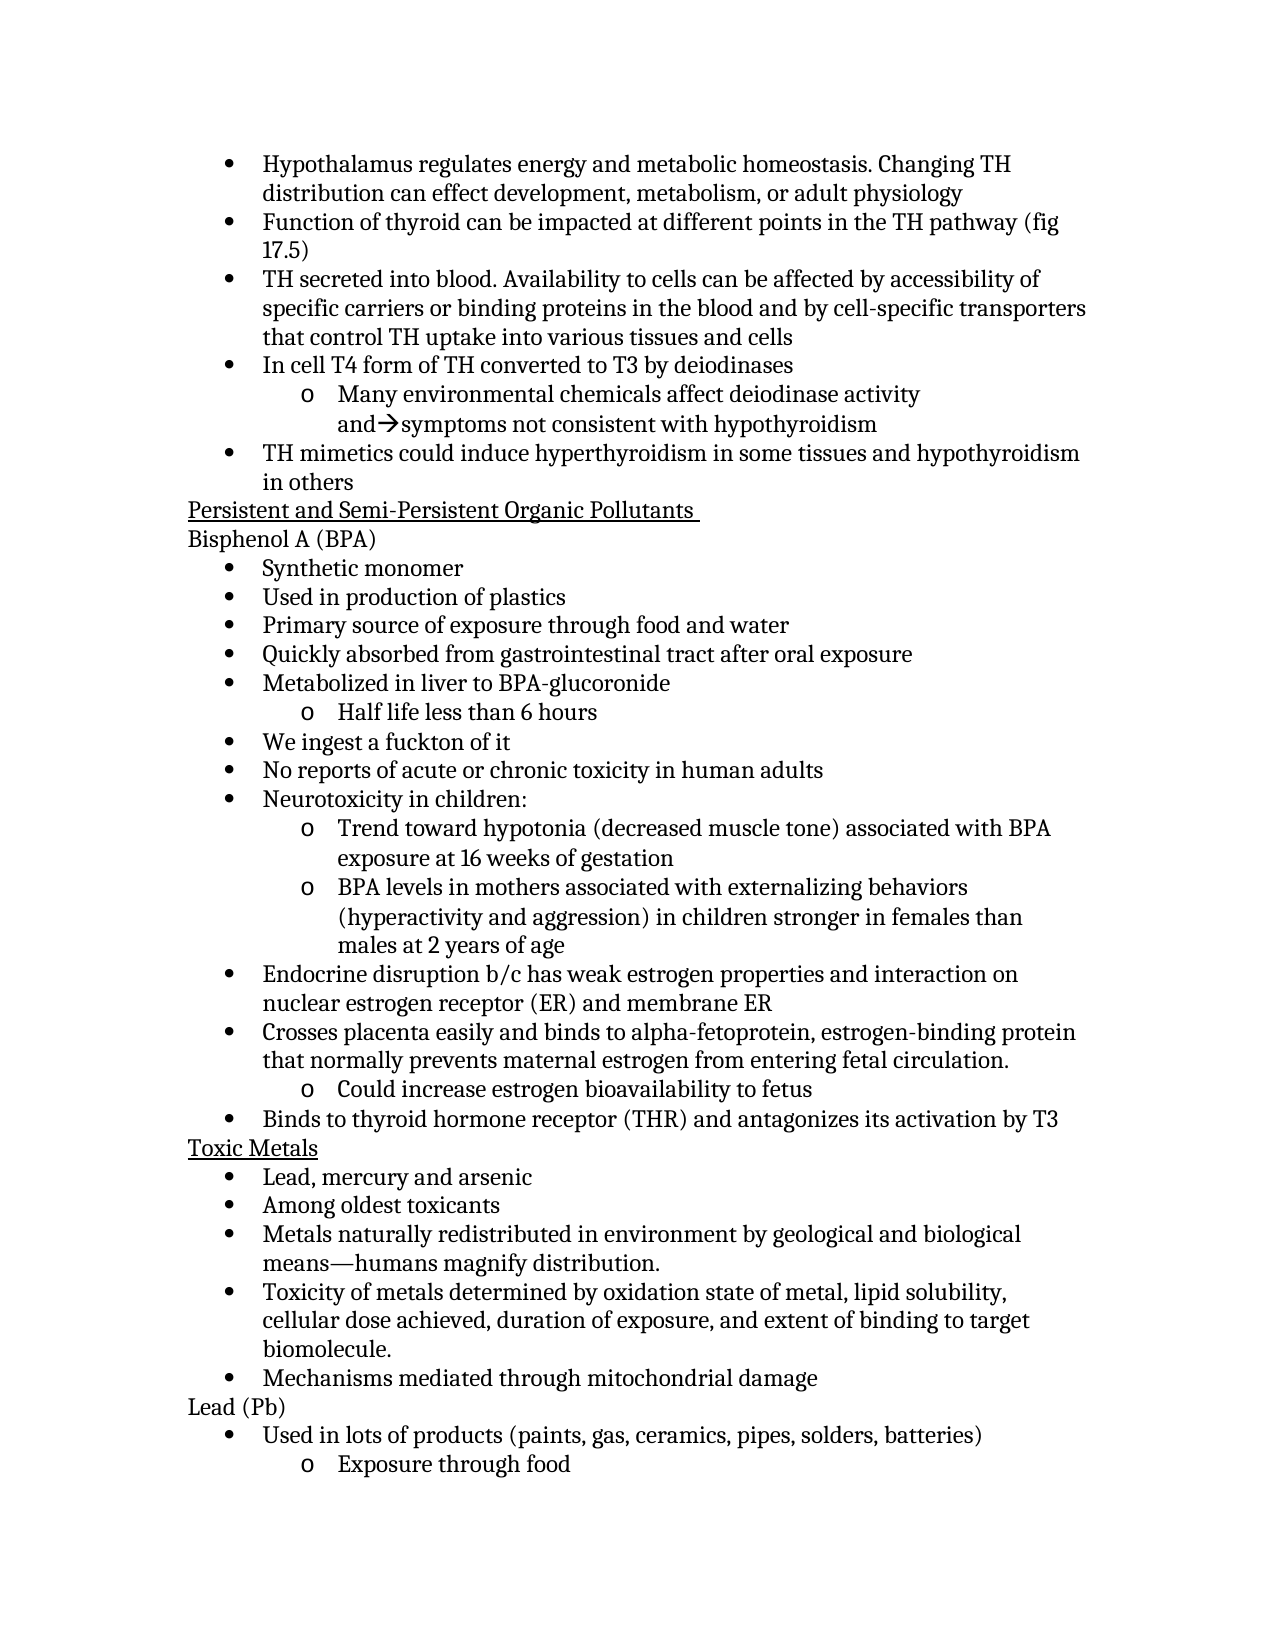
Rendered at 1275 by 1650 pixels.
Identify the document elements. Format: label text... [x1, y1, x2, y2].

list Trend toward hypotonia (decreased muscle tone) associated with BPA exposure at 16 weeks of gestation [300, 814, 1087, 872]
list Lead, mercury and arsenic [225, 1162, 1087, 1191]
list Primary source of exposure through food and water [225, 611, 1087, 640]
list Endocrine disruption b/c has weak estrogen properties and interaction on nuclear estrogen receptor (ER) and membrane ER [225, 960, 1087, 1017]
list Could increase estrogen bioavailability to fetus [300, 1075, 1087, 1105]
list In cell T4 form of TH converted to T3 by deiodinases [225, 351, 1087, 380]
text Bisphenol A (BPA) [187, 525, 1087, 554]
list Used in production of plastics [225, 582, 1087, 611]
list Mechanisms mediated through mitochondrial damage [225, 1364, 1087, 1392]
list Hypothalamus regulates energy and metabolic homeostasis. Changing TH distribution can effect development, metabolism, or adult physiology [225, 150, 1087, 207]
list Among oldest toxicants [225, 1191, 1087, 1220]
list Many environmental chemicals affect deiodinase activity andsymptoms not consistent with hypothyroidism [300, 380, 1087, 439]
list Crosses placenta easily and binds to alpha-fetoprotein, estrogen-binding protein that normally prevents maternal estrogen from entering fetal circulation. [225, 1017, 1087, 1075]
list Synthetic monomer [225, 554, 1087, 582]
list Used in lots of products (paints, gas, ceramics, pipes, solders, batteries) [225, 1421, 1087, 1450]
list Binds to thyroid hormone receptor (THR) and antagonizes its activation by T3 [225, 1105, 1087, 1134]
list Exposure through food [300, 1450, 1087, 1480]
list TH mimetics could induce hyperthyroidism in some tissues and hypothyroidism in others [225, 439, 1087, 496]
list Toxicity of metals determined by oxidation state of metal, lipid solubility, cellular dose achieved, duration of exposure, and extent of binding to target biomolecule. [225, 1277, 1087, 1364]
list Quickly absorbed from gastrointestinal tract after oral exposure [225, 640, 1087, 669]
list Metabolized in liver to BPA-glucoronide [225, 669, 1087, 697]
list No reports of acute or chronic toxicity in human adults [225, 756, 1087, 785]
list We ingest a fuckton of it [225, 727, 1087, 756]
list Half life less than 6 hours [300, 697, 1087, 727]
list BPA levels in mothers associated with externalizing behaviors (hyperactivity and aggression) in children stronger in females than males at 2 years of age [300, 872, 1087, 960]
text Toxic Metals [187, 1134, 1087, 1162]
text Persistent and Semi-Persistent Organic Pollutants [187, 496, 1087, 525]
list Metals naturally redistributed in environment by geological and biological means—humans magnify distribution. [225, 1220, 1087, 1277]
text Lead (Pb) [187, 1392, 1087, 1421]
list TH secreted into blood. Availability to cells can be affected by accessibility of specific carriers or binding proteins in the blood and by cell-specific transporters that control TH uptake into various tissues and cells [225, 265, 1087, 351]
list Neurotoxicity in children: [225, 785, 1087, 814]
list Function of thyroid can be impacted at different points in the TH pathway (fig 17.5) [225, 207, 1087, 265]
